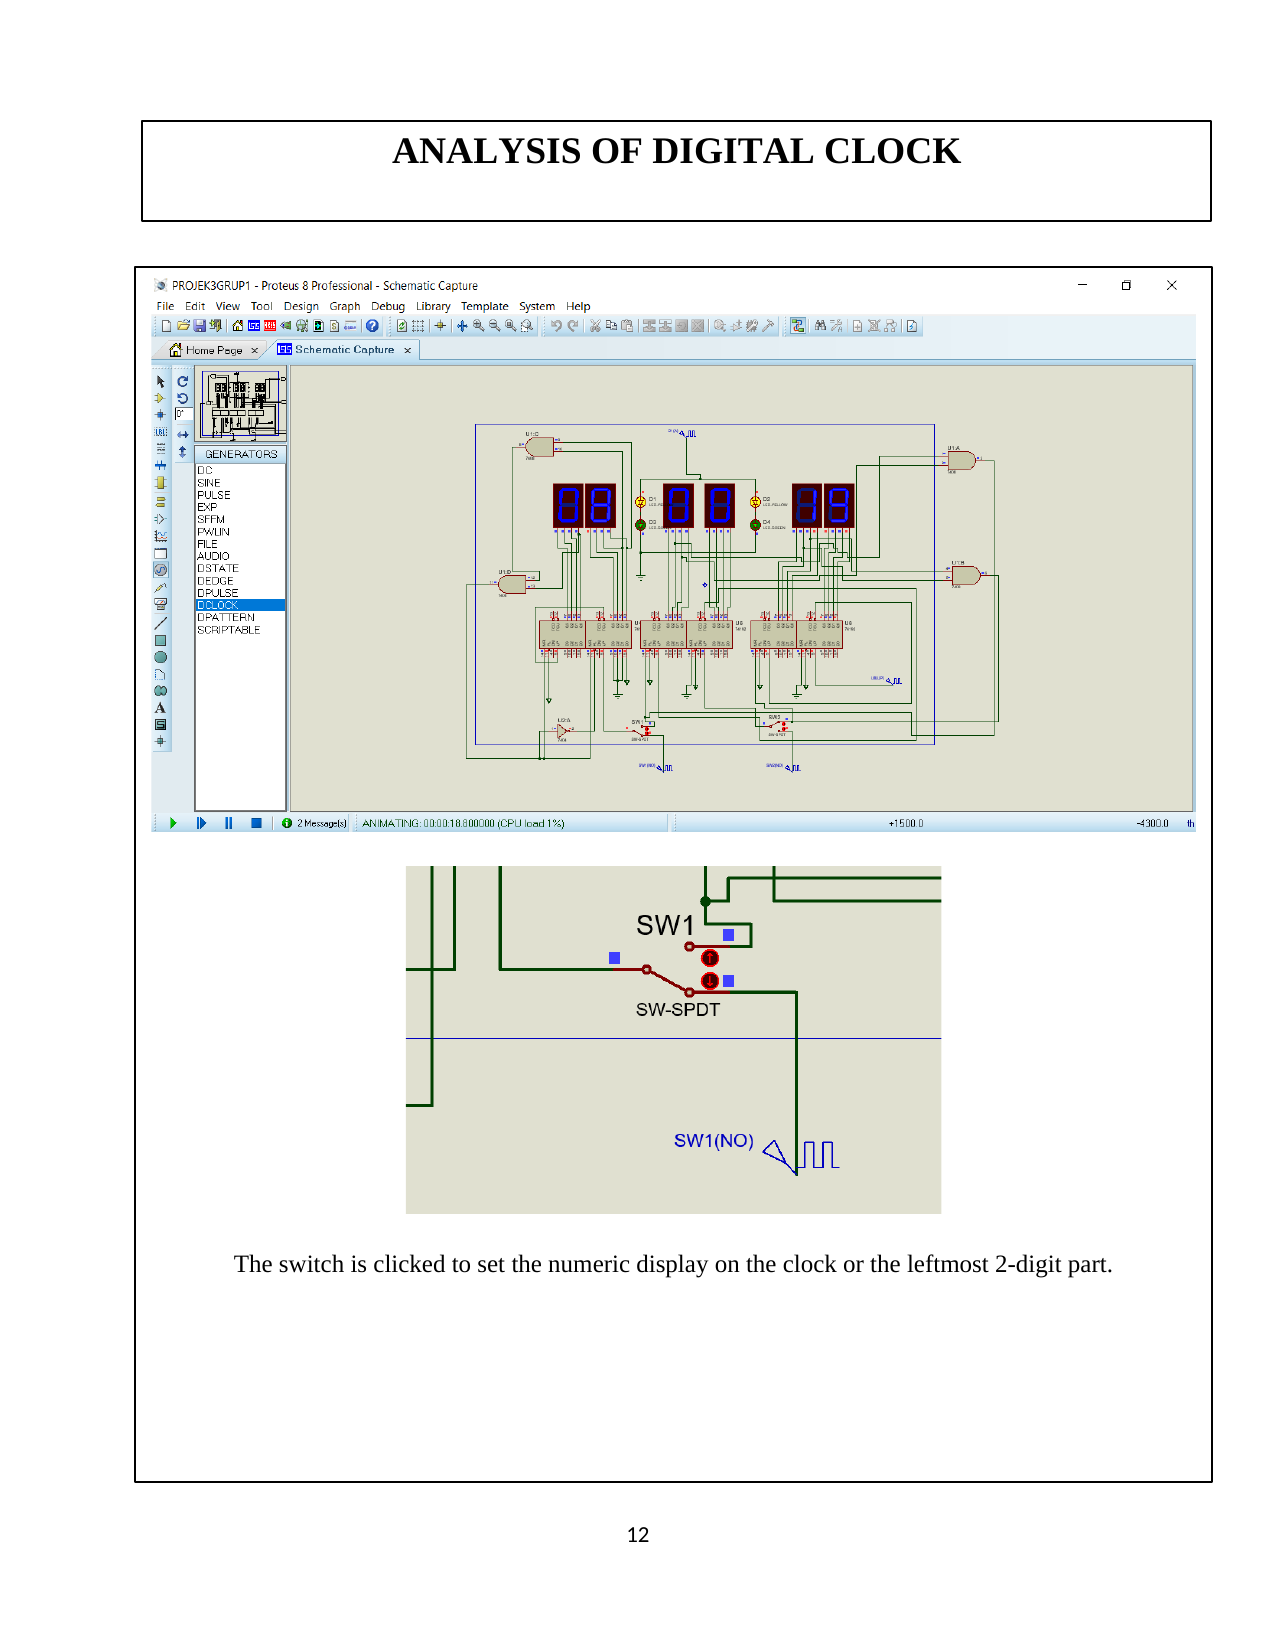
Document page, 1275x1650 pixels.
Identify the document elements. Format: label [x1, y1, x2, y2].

picture [151, 274, 1196, 832]
picture [405, 866, 942, 1214]
